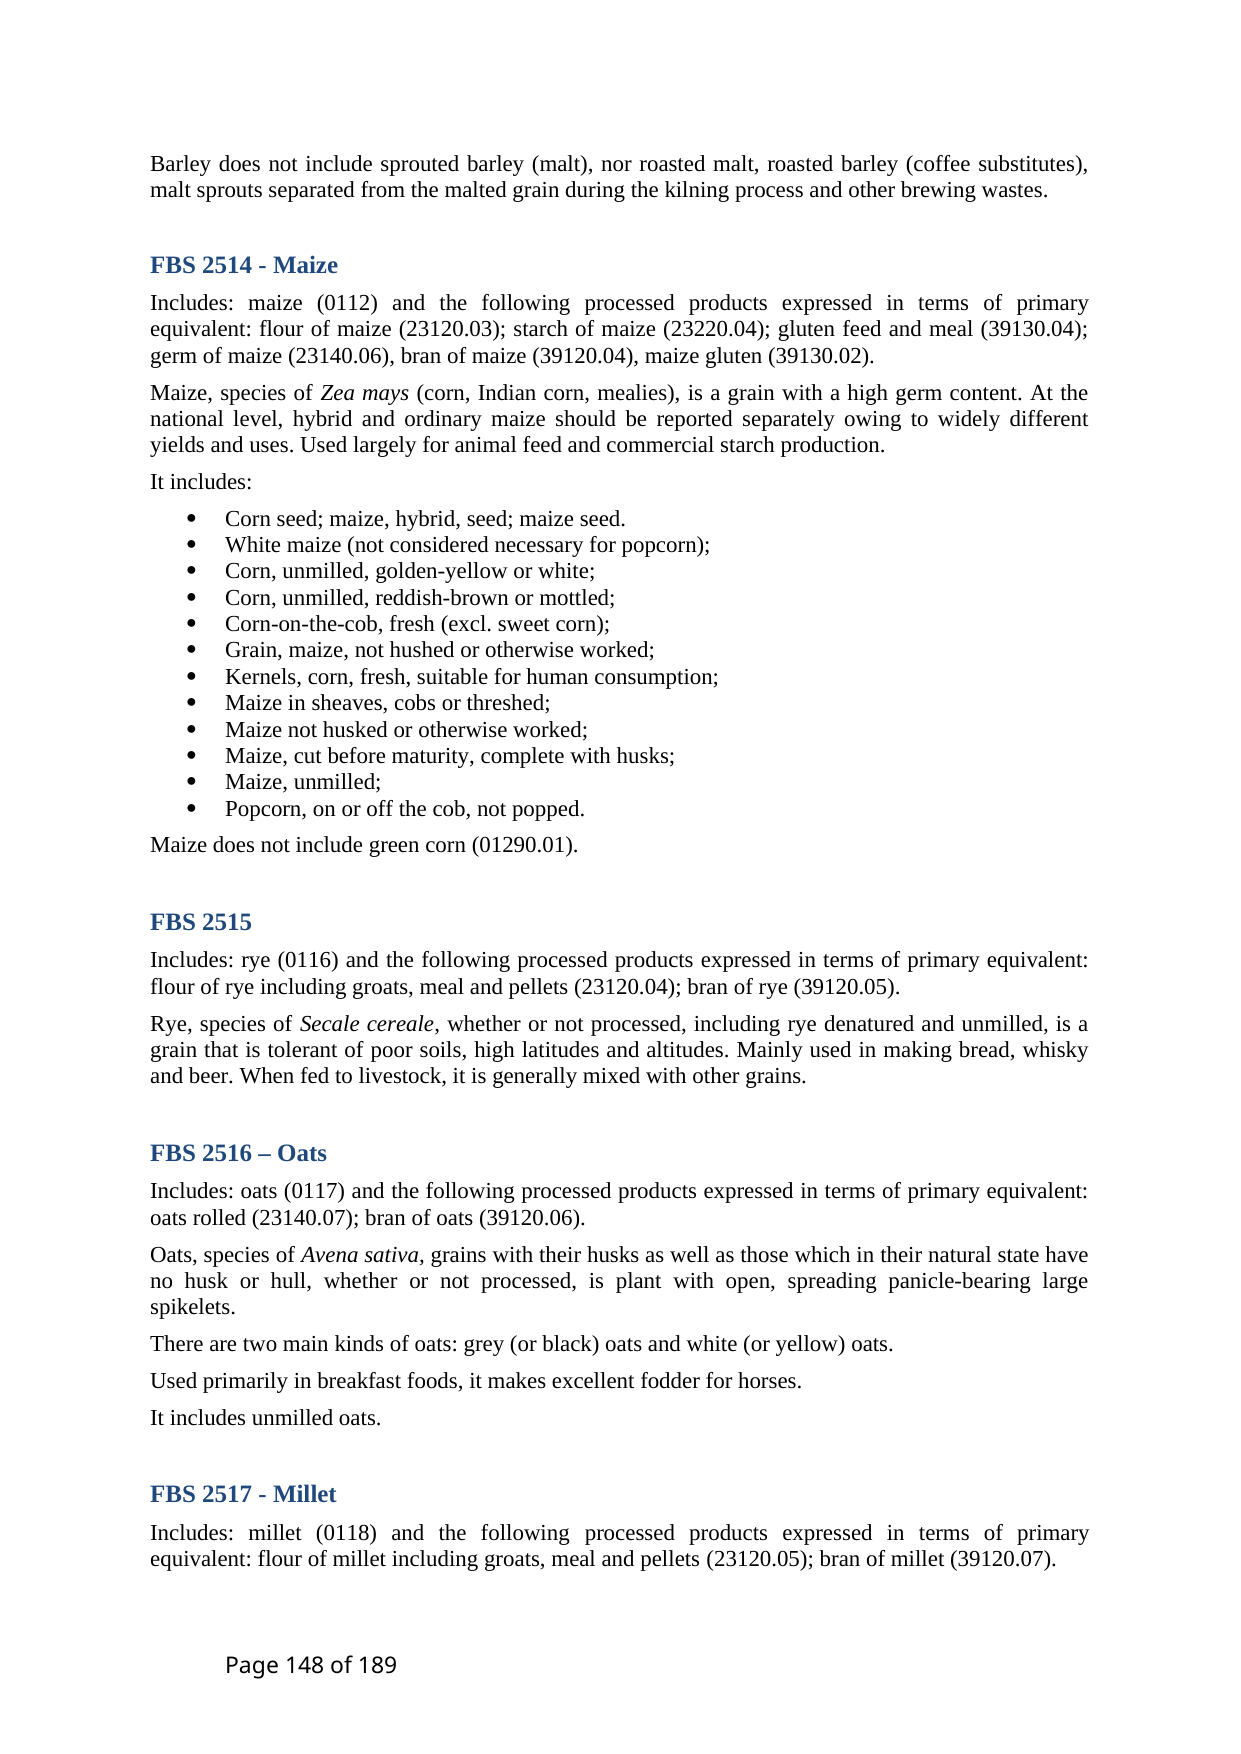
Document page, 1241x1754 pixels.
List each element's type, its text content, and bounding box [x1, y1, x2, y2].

list Corn seed; maize, hybrid, seed; maize seed. [187, 505, 1090, 531]
list Maize not husked or otherwise worked; [187, 716, 1090, 742]
text There are two main kinds of oats: grey (or black) oats and white (or yellow) oats. [150, 1330, 1090, 1356]
list Kernels, corn, fresh, suitable for human consumption; [187, 663, 1090, 689]
text Includes: oats (0117) and the following processed products expressed in terms of primary equivalent: oats rolled (23140.07); bran of oats (39120.06). [150, 1177, 1090, 1230]
list White maize (not considered necessary for popcorn); [187, 531, 1090, 557]
list Popcorn, on or off the cob, not popped. [187, 795, 1090, 821]
subtitle FBS 2516 – Oats [150, 1138, 1090, 1167]
text It includes: [150, 468, 1090, 494]
list Corn-on-the-cob, fresh (excl. sweet corn); [187, 610, 1090, 637]
list Corn, unmilled, reddish-brown or mottled; [187, 584, 1090, 610]
text Includes: rye (0116) and the following processed products expressed in terms of primary equivalent: flour of rye including groats, meal and pellets (23120.04); bran of rye (39120.05). [150, 947, 1090, 999]
text Oats, species of Avena sativa, grains with their husks as well as those which in their natural state have no husk or hull, whether or not processed, is plant with open, spreading panicle-bearing large spikelets. [150, 1241, 1090, 1320]
list Maize in sheaves, cobs or threshed; [187, 689, 1090, 716]
subtitle FBS 2517 - Millet [150, 1479, 1090, 1508]
subtitle FBS 2515 [150, 907, 1090, 936]
text Maize does not include green corn (01290.01). [150, 831, 1090, 858]
text Used primarily in breakfast foods, it makes excellent fodder for horses. [150, 1367, 1090, 1393]
list Grain, maize, not hushed or otherwise worked; [187, 637, 1090, 663]
text Includes: millet (0118) and the following processed products expressed in terms of primary equivalent: flour of millet including groats, meal and pellets (23120.05); bran of millet (39120.07). [150, 1519, 1090, 1571]
list Corn, unmilled, golden-yellow or white; [187, 557, 1090, 584]
text Includes: maize (0112) and the following processed products expressed in terms of primary equivalent: flour of maize (23120.03); starch of maize (23220.04); gluten feed and meal (39130.04); germ of maize (23140.06), bran of maize (39120.04), maize gluten (39130.02). [150, 289, 1090, 368]
list Maize, cut before maturity, complete with husks; [187, 742, 1090, 768]
text Rye, species of Secale cereale, whether or not processed, including rye denatured and unmilled, is a grain that is tolerant of poor soils, high latitudes and altitudes. Mainly used in making bread, whisky and beer. When fed to livestock, it is generally mixed with other grains. [150, 1010, 1090, 1089]
text Maize, species of Zea mays (corn, Indian corn, mealies), is a grain with a high germ content. At the national level, hybrid and ordinary maize should be reported separately owing to widely different yields and uses. Used largely for animal feed and commercial starch production. [150, 378, 1090, 458]
text It includes unmilled oats. [150, 1404, 1090, 1430]
text Barley does not include sprouted barley (malt), nor roasted malt, roasted barley (coffee substitutes), malt sprouts separated from the malted grain during the kilning process and other brewing wastes. [150, 150, 1090, 203]
subtitle FBS 2514 - Maize [150, 250, 1090, 279]
list Maize, unmilled; [187, 768, 1090, 795]
